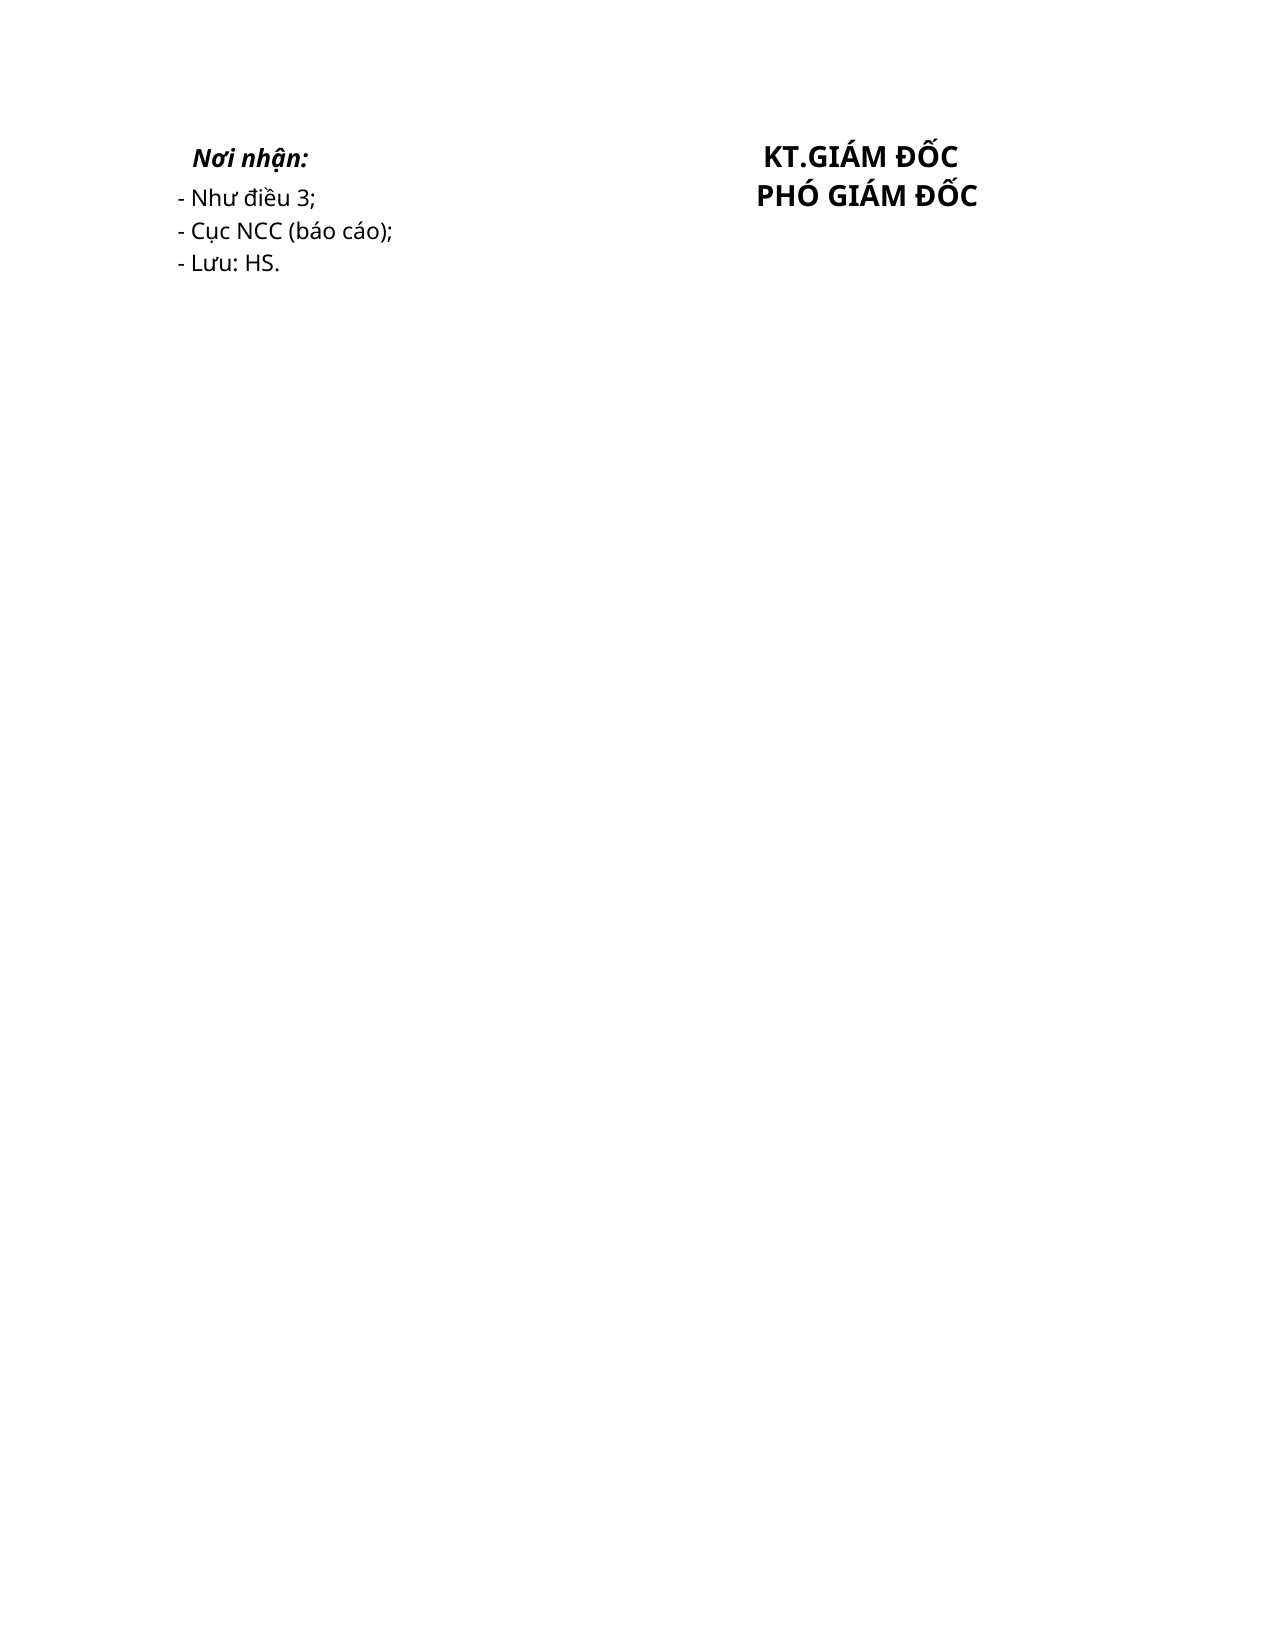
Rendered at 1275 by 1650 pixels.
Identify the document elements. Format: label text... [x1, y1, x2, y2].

subtitle Nơi nhận: KT.GIÁM ĐỐC [192, 136, 1181, 176]
text - Cục NCC (báo cáo); [177, 215, 1181, 247]
text - Lưu: HS. [177, 247, 1181, 278]
text - Như điều 3; PHÓ GIÁM ĐỐC [177, 176, 1181, 215]
